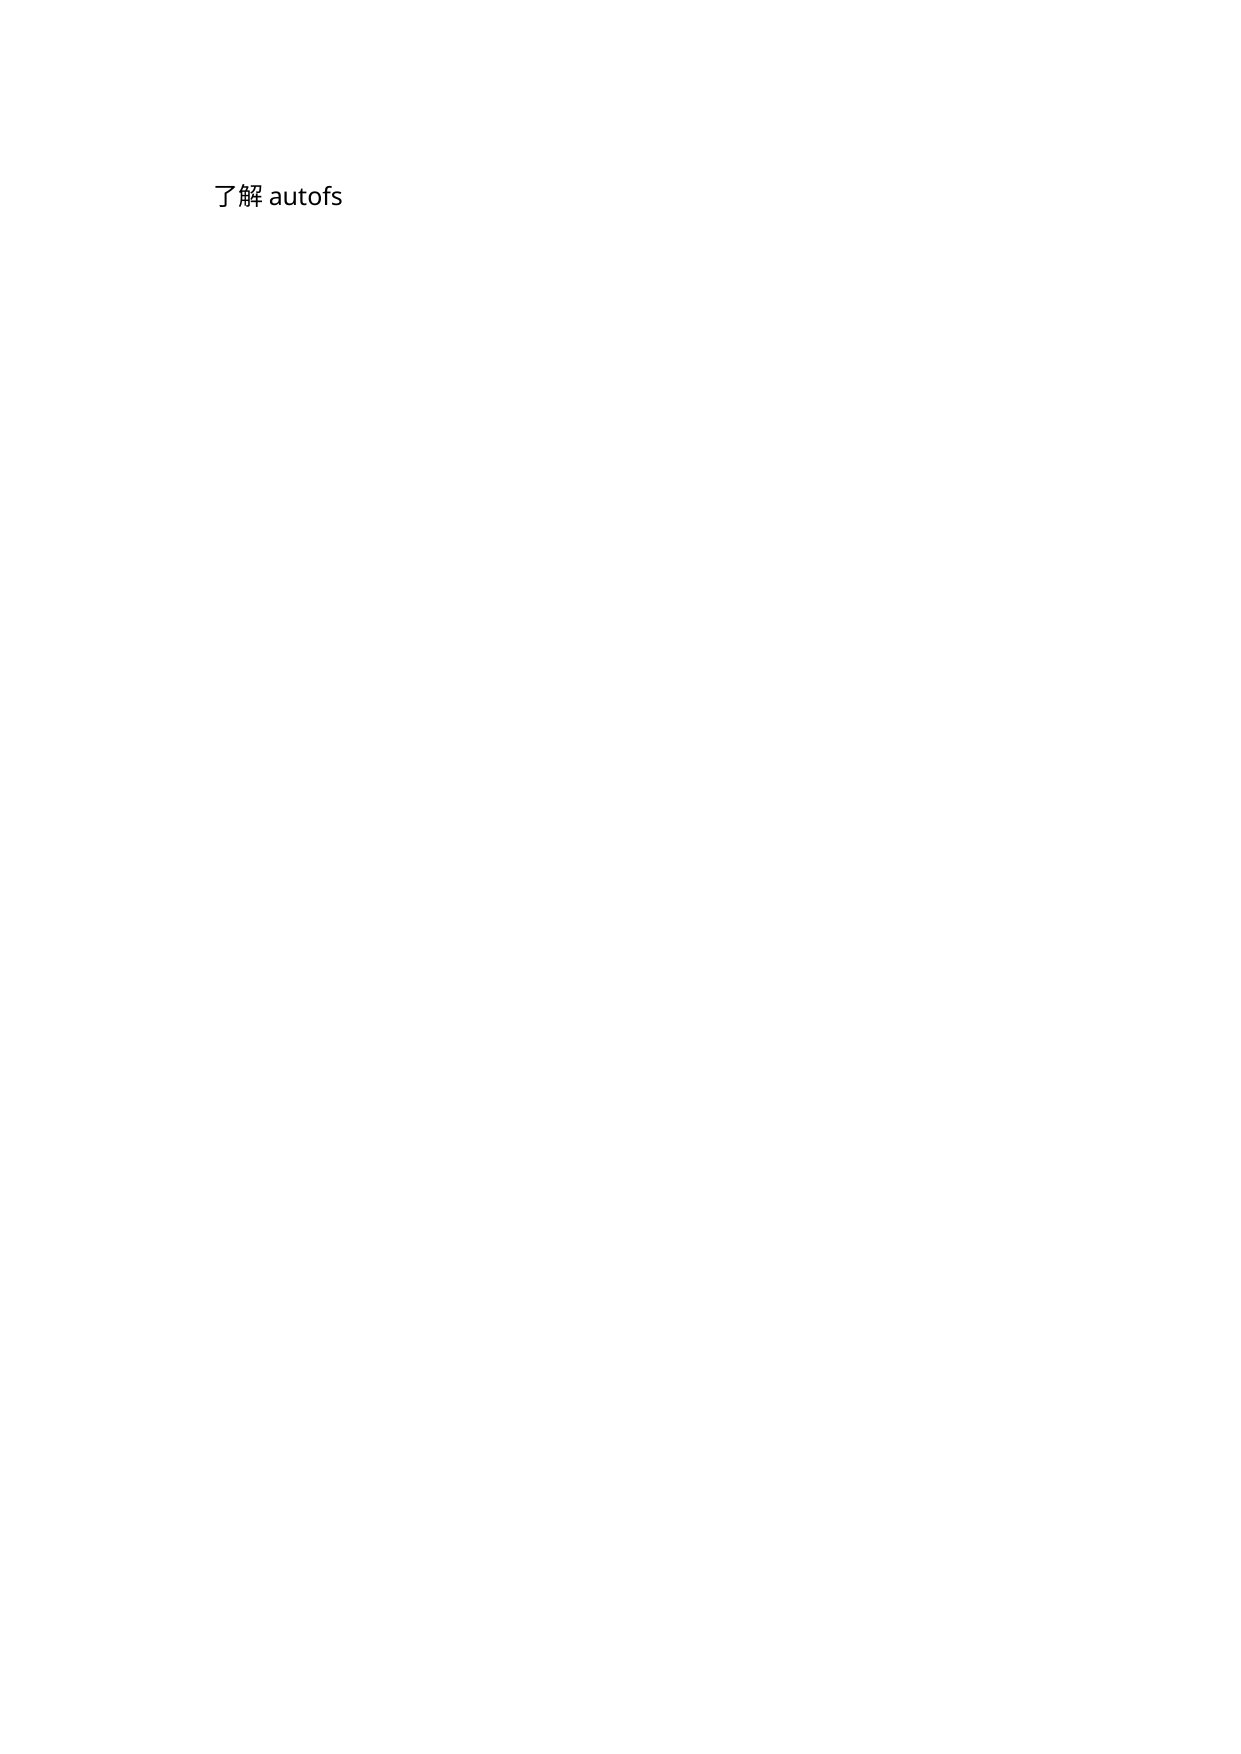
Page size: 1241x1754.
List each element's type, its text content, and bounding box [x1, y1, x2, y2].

text 了解autofs [187, 162, 1053, 227]
